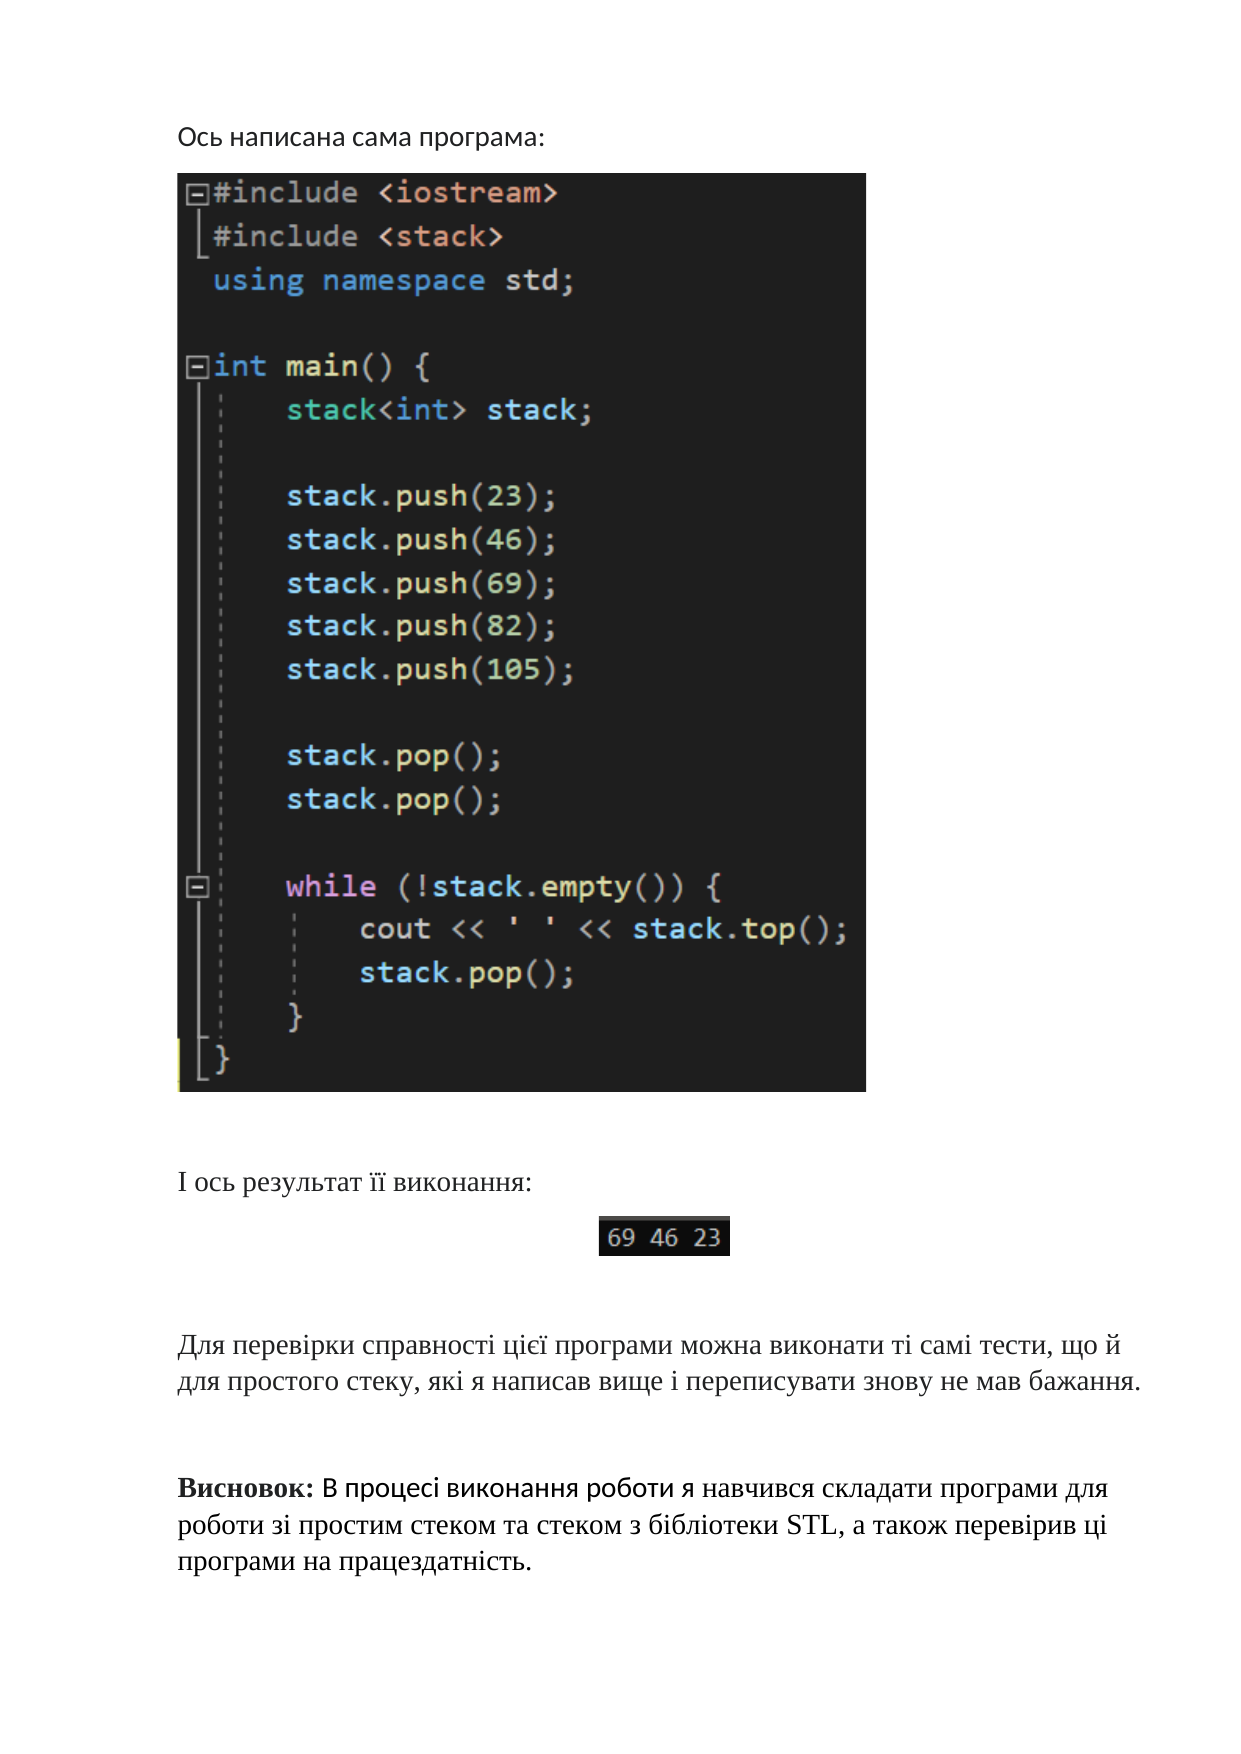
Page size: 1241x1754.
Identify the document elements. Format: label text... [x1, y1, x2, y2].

text Висновок: В процесі виконання роботи я навчився складати програми для роботи зі простим стеком та стеком з бібліотеки STL, а також перевірив ці програми на працездатність. [177, 1469, 1152, 1577]
text І ось результат її виконання: [177, 1164, 1152, 1197]
text Ось написана сама програма: [177, 118, 1152, 154]
text Для перевірки справності цієї програми можна виконати ті самі тести, що й для простого стеку, які я написав вище і переписувати знову не мав бажання. [177, 1327, 1152, 1397]
picture [177, 173, 867, 1092]
picture [598, 1216, 730, 1256]
